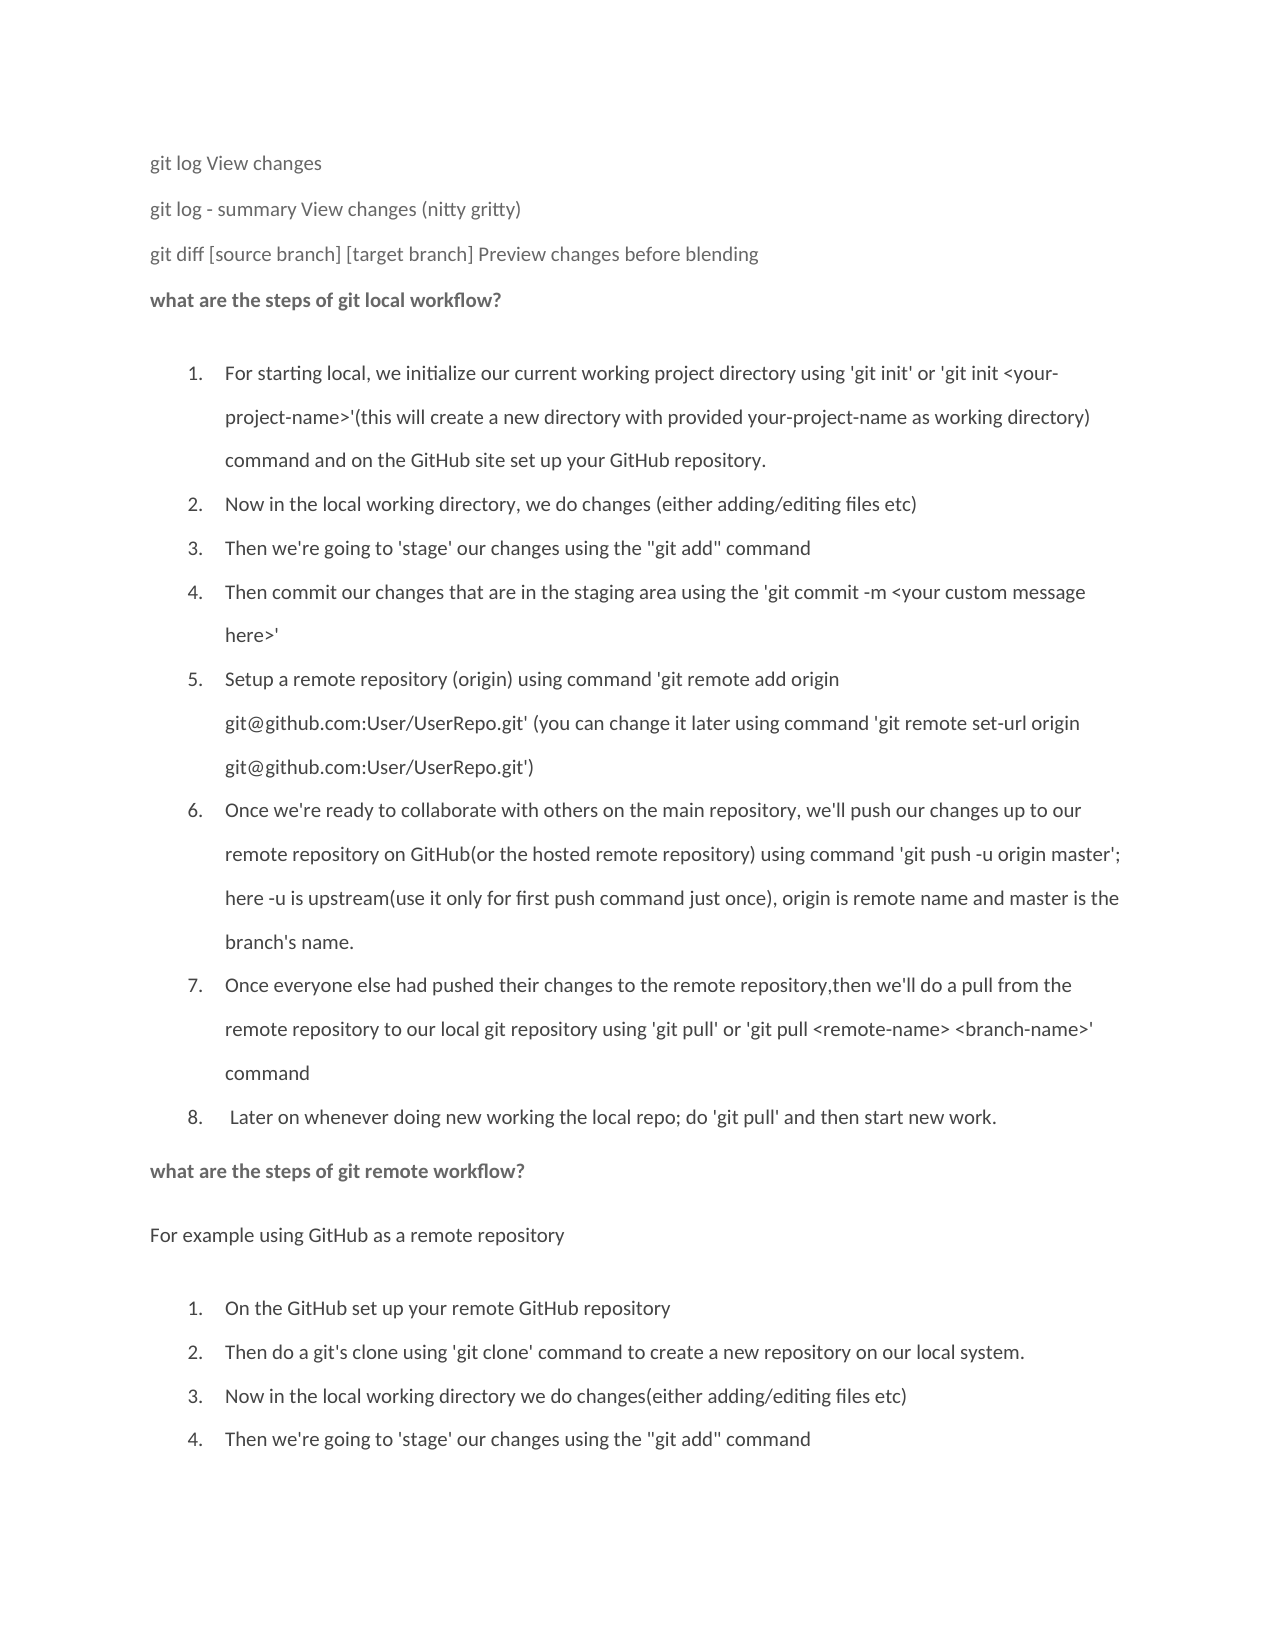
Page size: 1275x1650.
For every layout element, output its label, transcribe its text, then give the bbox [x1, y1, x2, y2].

list Then do a git's clone using 'git clone' command to create a new repository on our local system. [187, 1321, 1125, 1364]
list Now in the local working directory, we do changes (either adding/editing files etc) [187, 473, 1125, 517]
list Later on whenever doing new working the local repo; do 'git pull' and then start new work. [187, 1086, 1125, 1129]
list Once we're ready to collaborate with others on the main repository, we'll push our changes up to our remote repository on GitHub(or the hosted remote repository) using command 'git push -u origin master'; here -u is upstream(use it only for first push command just once), origin is remote name and master is the branch's name. [187, 779, 1125, 954]
list Once everyone else had pushed their changes to the remote repository,then we'll do a pull from the remote repository to our local git repository using 'git pull' or 'git pull <remote-name> <branch-name>' command [187, 954, 1125, 1086]
text what are the steps of git remote workflow? [150, 1158, 1125, 1184]
text git diff [source branch] [target branch] Preview changes before blending [150, 241, 1125, 267]
list On the GitHub set up your remote GitHub repository [187, 1277, 1125, 1321]
list Then we're going to 'stage' our changes using the "git add" command [187, 1408, 1125, 1452]
list Now in the local working directory we do changes(either adding/editing files etc) [187, 1364, 1125, 1408]
list Setup a remote repository (origin) using command 'git remote add origin git@github.com:User/UserRepo.git' (you can change it later using command 'git remote set-url origin git@github.com:User/UserRepo.git') [187, 648, 1125, 779]
text git log - summary View changes (nitty gritty) [150, 196, 1125, 221]
list For starting local, we initialize our current working project directory using 'git init' or 'git init <your-project-name>'(this will create a new directory with provided your-project-name as working directory) command and on the GitHub site set up your GitHub repository. [187, 342, 1125, 473]
text For example using GitHub as a remote repository [150, 1204, 1125, 1248]
text what are the steps of git local workflow? [150, 287, 1125, 313]
list Then commit our changes that are in the staging area using the 'git commit -m <your custom message here>' [187, 561, 1125, 648]
text git log View changes [150, 150, 1125, 175]
list Then we're going to 'stage' our changes using the "git add" command [187, 517, 1125, 561]
